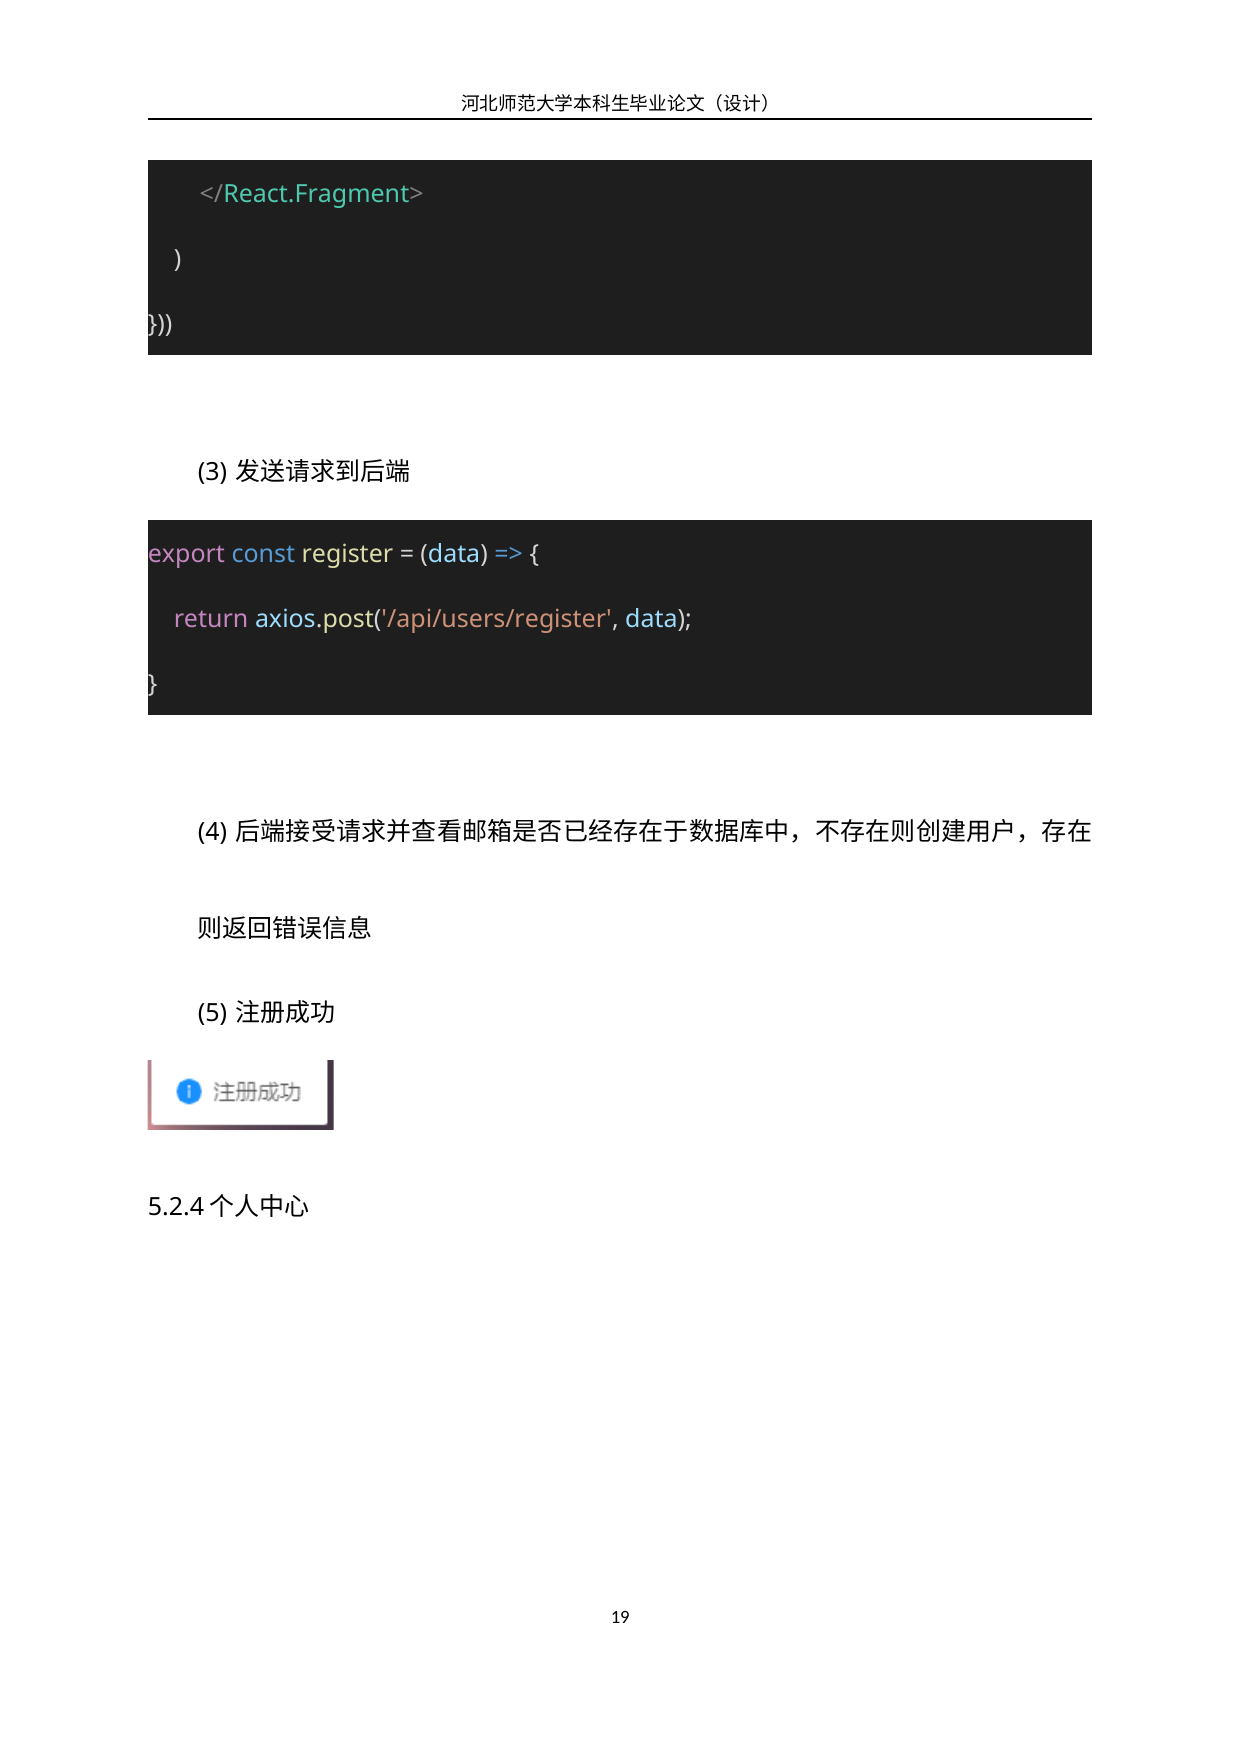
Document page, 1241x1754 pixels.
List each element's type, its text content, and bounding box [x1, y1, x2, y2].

text } [148, 650, 1092, 715]
text })) [148, 290, 1092, 355]
list 后端接受请求并查看邮箱是否已经存在于数据库中，不存在则创建用户，存在则返回错误信息 [198, 797, 1092, 959]
text export const register = (data) => { [148, 520, 1092, 585]
text return axios.post('/api/users/register', data); [148, 585, 1092, 650]
list 注册成功 [198, 978, 1092, 1043]
text 5.2.4个人中心 [148, 1172, 1092, 1237]
text </React.Fragment> [148, 160, 1092, 225]
text ) [148, 225, 1092, 290]
picture [147, 1060, 334, 1130]
list 发送请求到后端 [198, 437, 1092, 502]
